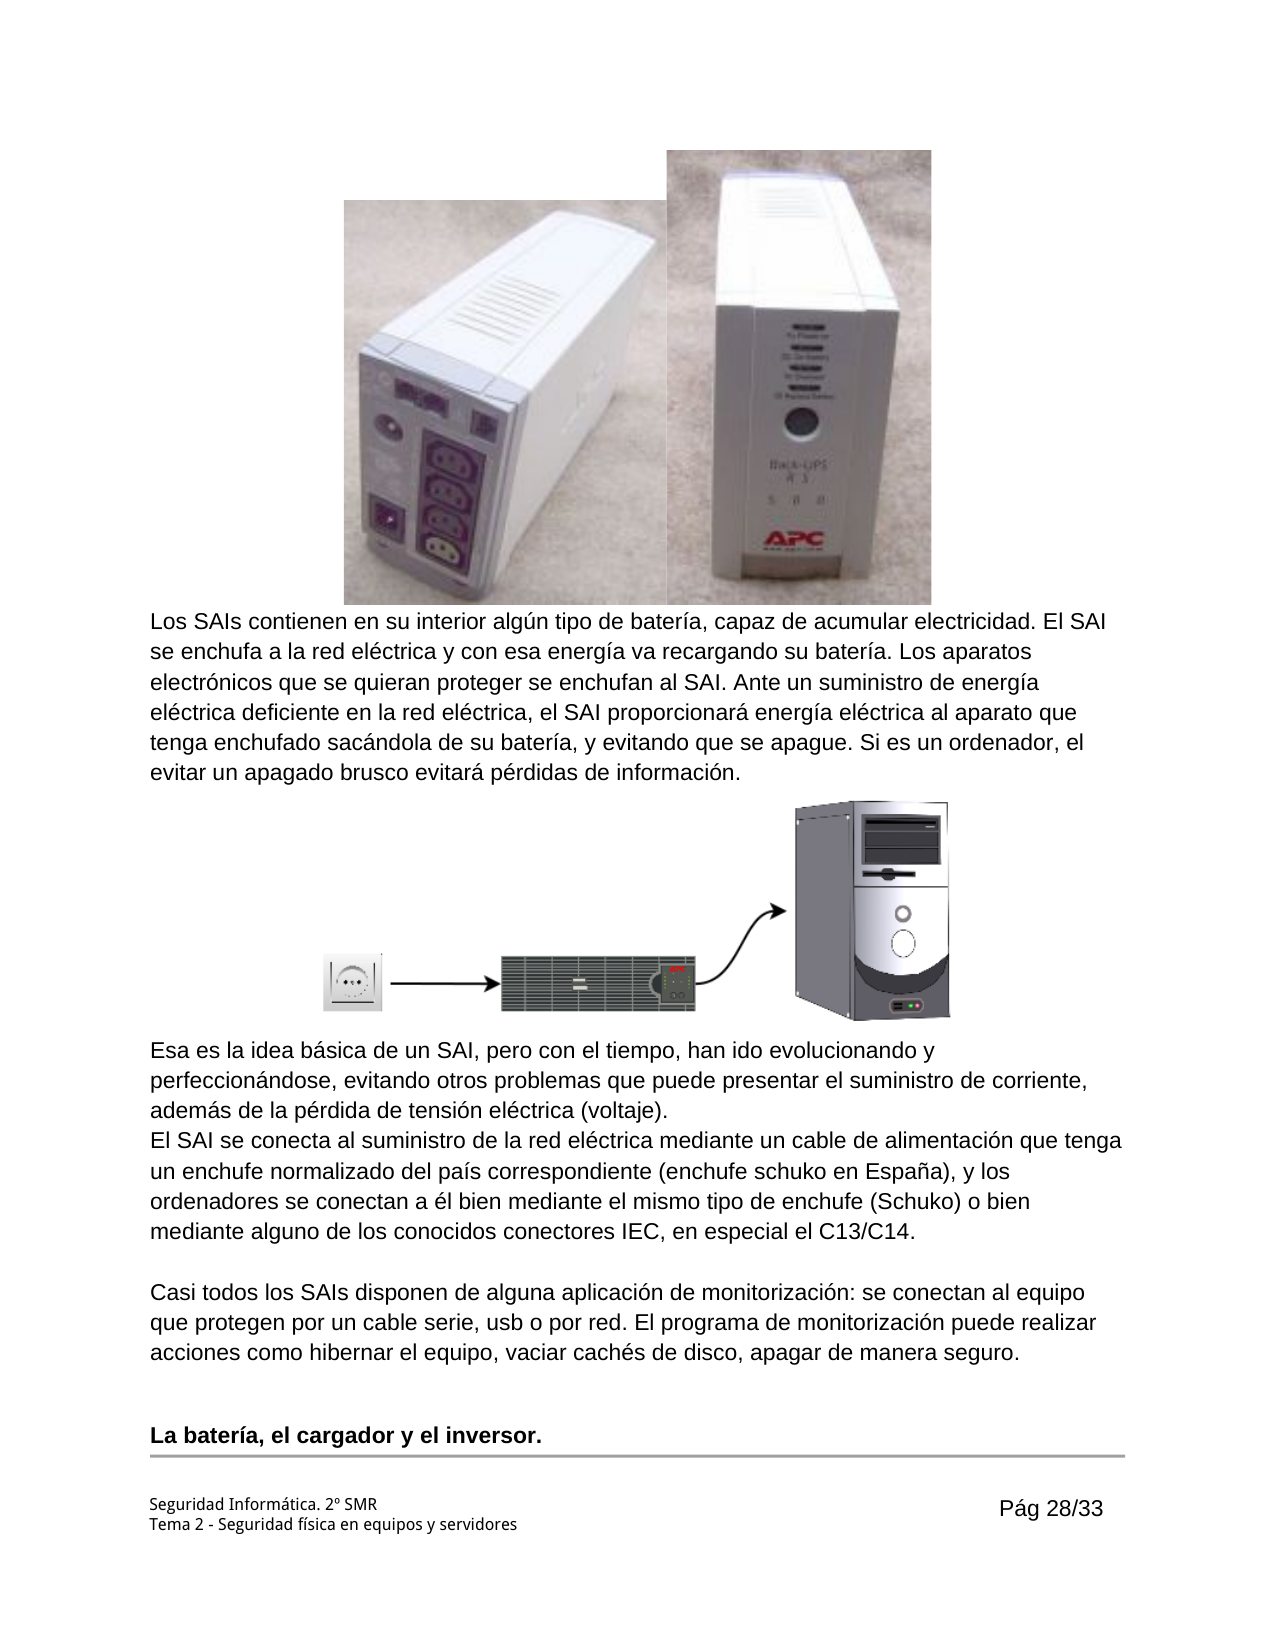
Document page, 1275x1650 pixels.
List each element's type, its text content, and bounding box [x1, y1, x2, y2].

text Casi todos los SAIs disponen de alguna aplicación de monitorización: se conectan al equipo que protegen por un cable serie, usb o por red. El programa de monitorización puede realizar acciones como hibernar el equipo, vaciar cachés de disco, apagar de manera seguro. [150, 1278, 1125, 1365]
subtitle La batería, el cargador y el inversor. [150, 1422, 1125, 1449]
text Esa es la idea básica de un SAI, pero con el tiempo, han ido evolucionando y perfeccionándose, evitando otros problemas que puede presentar el suministro de corriente, además de la pérdida de tensión eléctrica (voltaje). [150, 1037, 1125, 1124]
text Los SAIs contienen en su interior algún tipo de batería, capaz de acumular electricidad. El SAI se enchufa a la red eléctrica y con esa energía va recargando su batería. Los aparatos electrónicos que se quieran proteger se enchufan al SAI. Ante un suministro de energía eléctrica deficiente en la red eléctrica, el SAI proporcionará energía eléctrica al aparato que tenga enchufado sacándola de su batería, y evitando que se apague. Si es un ordenador, el evitar un apagado brusco evitará pérdidas de información. [150, 608, 1125, 785]
picture [343, 150, 932, 605]
text El SAI se conecta al suministro de la red eléctrica mediante un cable de alimentación que tenga un enchufe normalizado del país correspondiente (enchufe schuko en España), y los ordenadores se conectan a él bien mediante el mismo tipo de enchufe (Schuko) o bien mediante alguno de los conocidos conectores IEC, en especial el C13/C14. [150, 1127, 1125, 1244]
picture [315, 789, 960, 1033]
